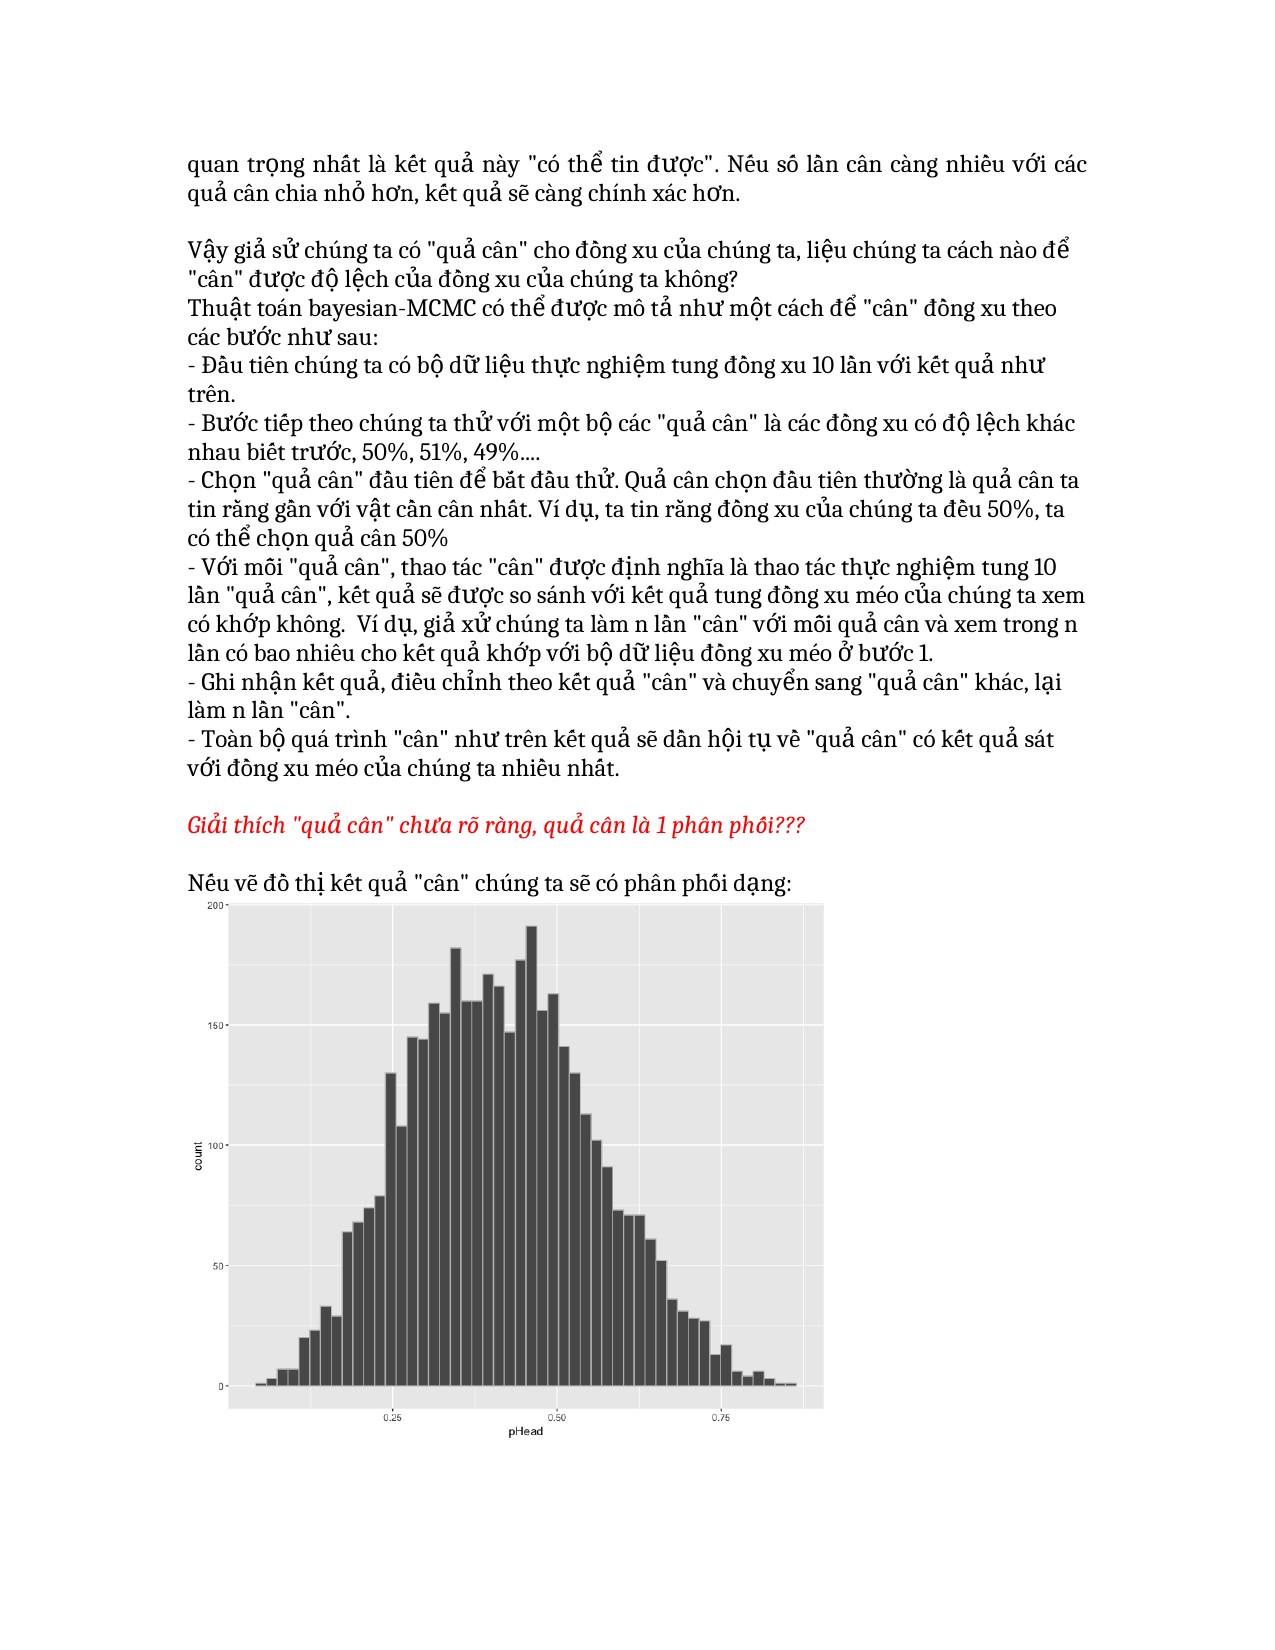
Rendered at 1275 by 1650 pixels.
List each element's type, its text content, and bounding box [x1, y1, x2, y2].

text - Toàn bộ quá trình "cân" như trên kết quả sẽ dần hội tụ về "quả cân" có kết quả sát với đồng xu méo của chúng ta nhiều nhất. [187, 725, 1087, 782]
text - Ghi nhận kết quả, điều chỉnh theo kết quả "cân" và chuyển sang "quả cân" khác, lại làm n lần "cân". [187, 667, 1087, 725]
text - Chọn "quả cân" đầu tiên để bắt đầu thử. Quả cân chọn đầu tiên thường là quả cân ta tin rằng gần với vật cần cân nhất. Ví dụ, ta tin rằng đồng xu của chúng ta đều 50%, ta có thể chọn quả cân 50% [187, 466, 1087, 552]
text - Với mỗi "quả cân", thao tác "cân" được định nghĩa là thao tác thực nghiệm tung 10 lần "quả cân", kết quả sẽ được so sánh với kết quả tung đồng xu méo của chúng ta xem có khớp không. Ví dụ, giả xử chúng ta làm n lần "cân" với mỗi quả cân và xem trong n lần có bao nhiêu cho kết quả khớp với bộ dữ liệu đồng xu méo ở bước 1. [187, 552, 1087, 667]
text Giải thích "quả cân" chưa rõ ràng, quả cân là 1 phân phối??? [187, 811, 1087, 840]
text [187, 150, 1087, 207]
text Vậy giả sử chúng ta có "quả cân" cho đồng xu của chúng ta, liệu chúng ta cách nào để "cân" được độ lệch của đồng xu của chúng ta không? [187, 236, 1087, 294]
text - Bước tiếp theo chúng ta thử với một bộ các "quả cân" là các đồng xu có độ lệch khác nhau biết trước, 50%, 51%, 49%.... [187, 409, 1087, 466]
picture [187, 897, 829, 1443]
text Nếu vẽ đồ thị kết quả "cân" chúng ta sẽ có phân phối dạng: [187, 869, 1087, 897]
text - Đầu tiên chúng ta có bộ dữ liệu thực nghiệm tung đồng xu 10 lần với kết quả như trên. [187, 351, 1087, 409]
text Thuật toán bayesian-MCMC có thể được mô tả như một cách để "cân" đồng xu theo các bước như sau: [187, 294, 1087, 351]
